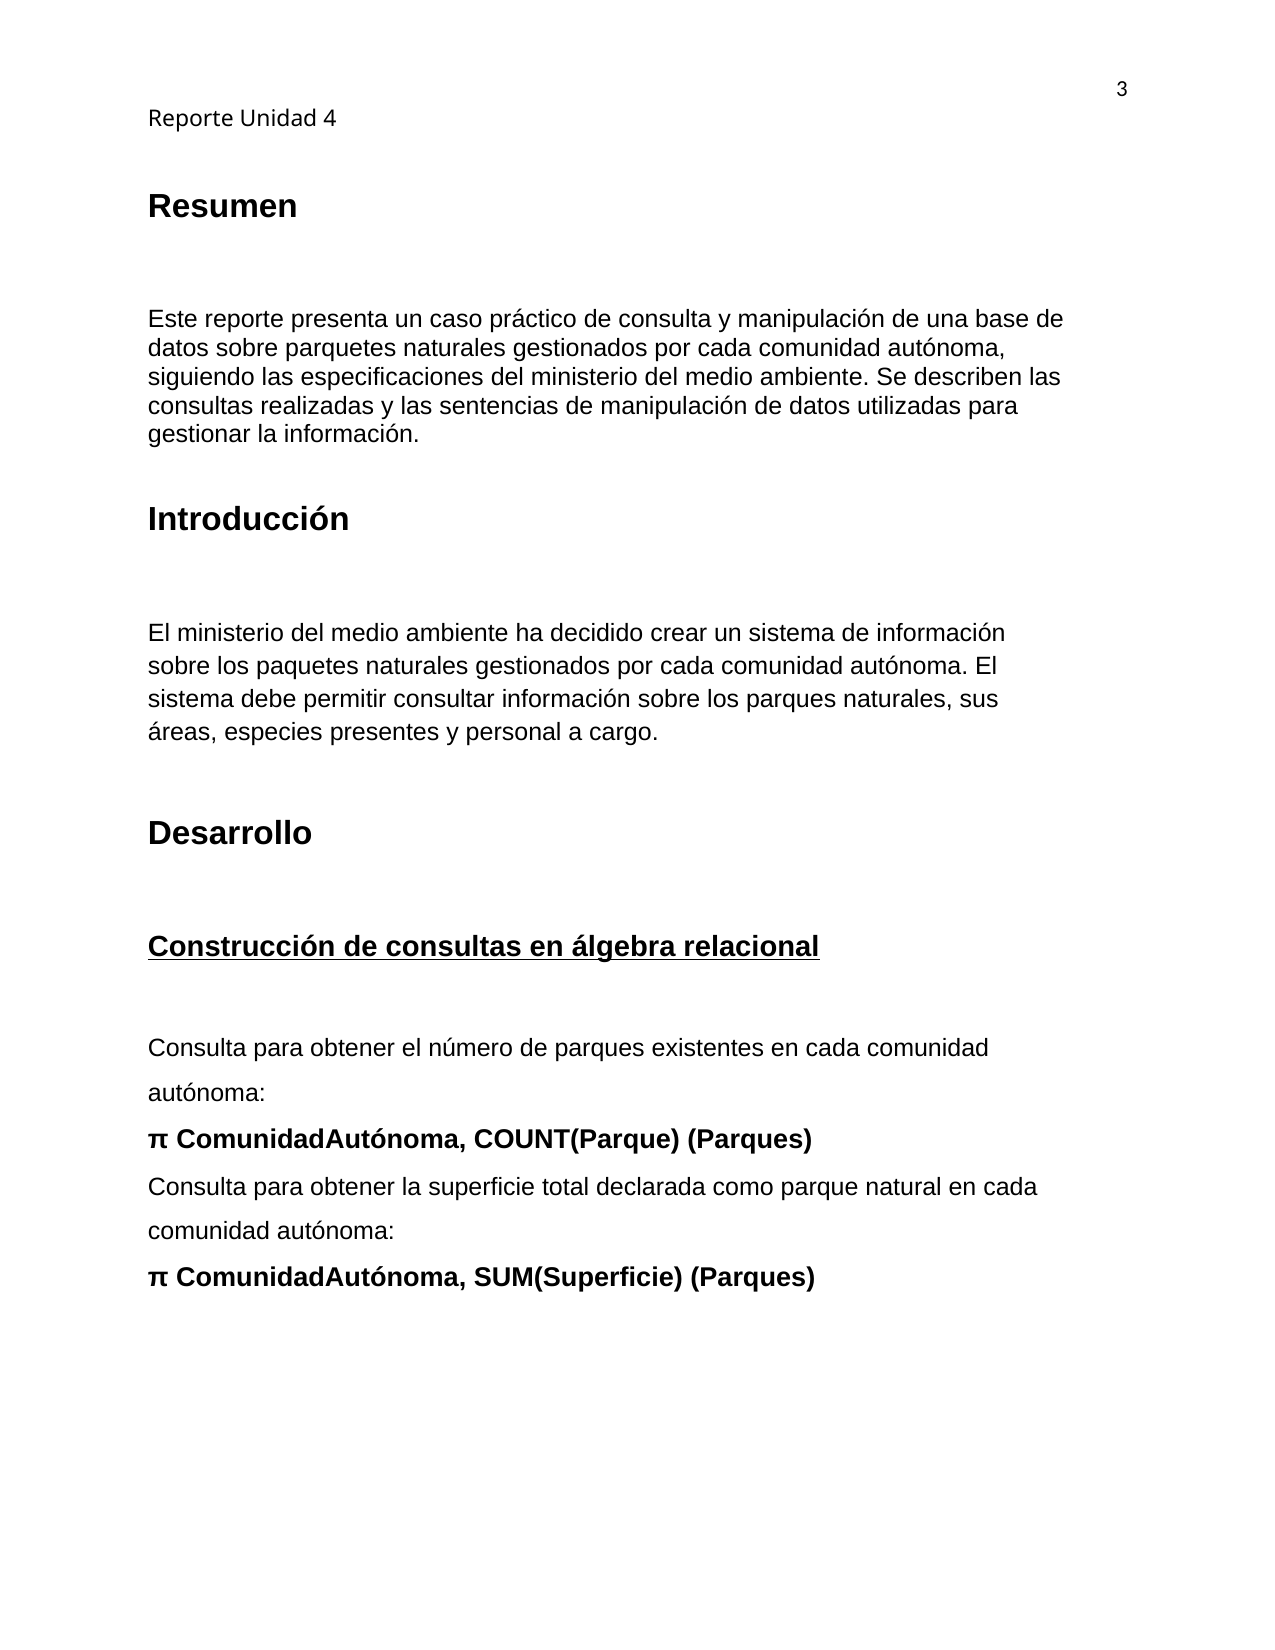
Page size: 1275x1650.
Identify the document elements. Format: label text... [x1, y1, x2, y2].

text π ComunidadAutónoma, COUNT(Parque) (Parques) [148, 1123, 1127, 1154]
text gestionar la información. [148, 419, 1127, 448]
text comunidad autónoma: [148, 1216, 1127, 1245]
text áreas, especies presentes y personal a cargo. [148, 717, 1127, 746]
text autónoma: [148, 1078, 1127, 1107]
text datos sobre parquetes naturales gestionados por cada comunidad autónoma, [148, 333, 1127, 362]
text Consulta para obtener el número de parques existentes en cada comunidad [148, 1033, 1127, 1062]
text Desarrollo [148, 813, 1127, 852]
text consultas realizadas y las sentencias de manipulación de datos utilizadas para [148, 391, 1127, 419]
text sobre los paquetes naturales gestionados por cada comunidad autónoma. El [148, 651, 1127, 680]
text siguiendo las especificaciones del ministerio del medio ambiente. Se describen las [148, 362, 1127, 391]
text sistema debe permitir consultar información sobre los parques naturales, sus [148, 684, 1127, 713]
text Consulta para obtener la superficie total declarada como parque natural en cada [148, 1171, 1127, 1200]
text Resumen [148, 186, 1127, 225]
text Introducción [148, 499, 1127, 538]
text Construcción de consultas en álgebra relacional [148, 929, 1127, 963]
text π ComunidadAutónoma, SUM(Superficie) (Parques) [148, 1261, 1127, 1292]
text El ministerio del medio ambiente ha decidido crear un sistema de información [148, 618, 1127, 647]
text Este reporte presenta un caso práctico de consulta y manipulación de una base de [148, 304, 1127, 333]
